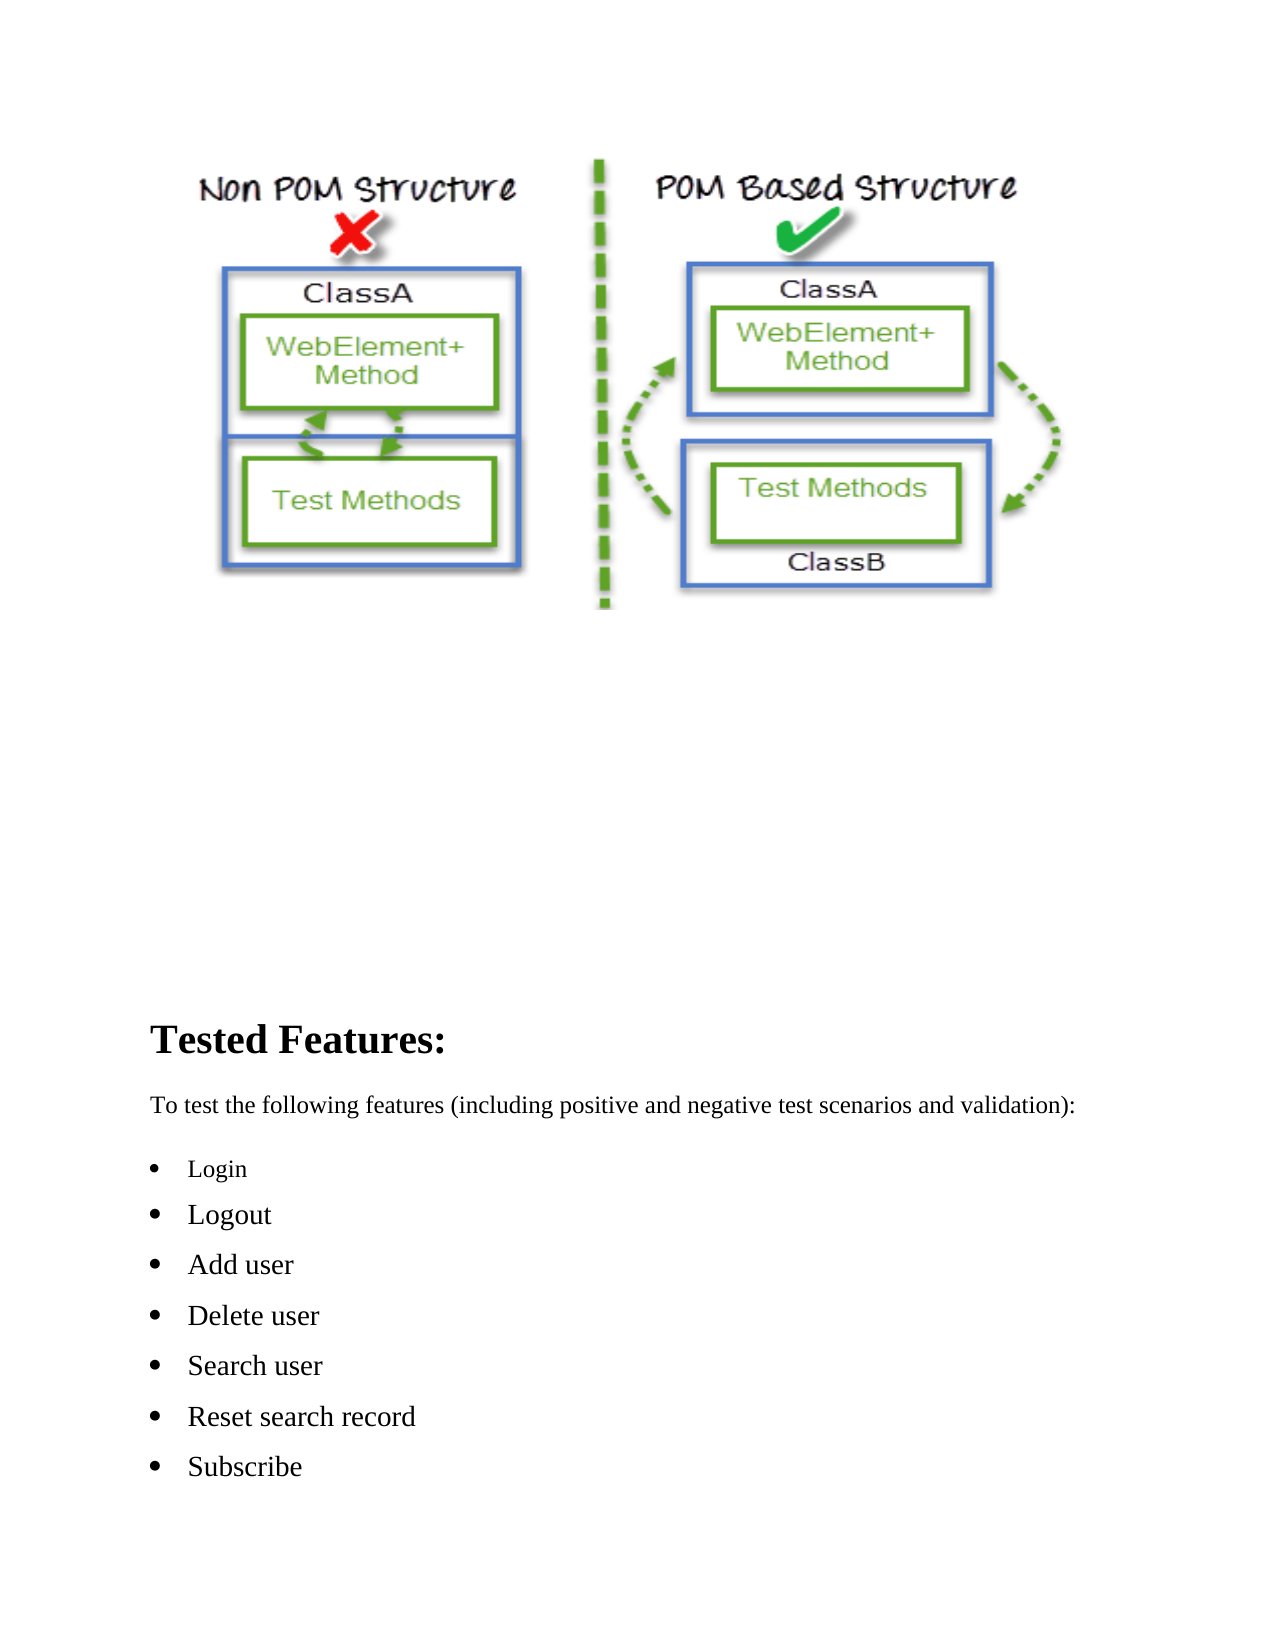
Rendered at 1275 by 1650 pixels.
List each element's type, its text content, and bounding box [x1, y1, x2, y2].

list Login [150, 1154, 1125, 1183]
list Logout [150, 1197, 1125, 1231]
list Reset search record [150, 1399, 1125, 1432]
text To test the following features (including positive and negative test scenarios and validation): [150, 1090, 1125, 1119]
text Tested Features: [150, 1014, 1125, 1062]
list Add user [150, 1247, 1125, 1281]
list Delete user [150, 1298, 1125, 1332]
picture [150, 150, 1083, 610]
list Search user [150, 1348, 1125, 1382]
list Subscribe [150, 1449, 1125, 1483]
